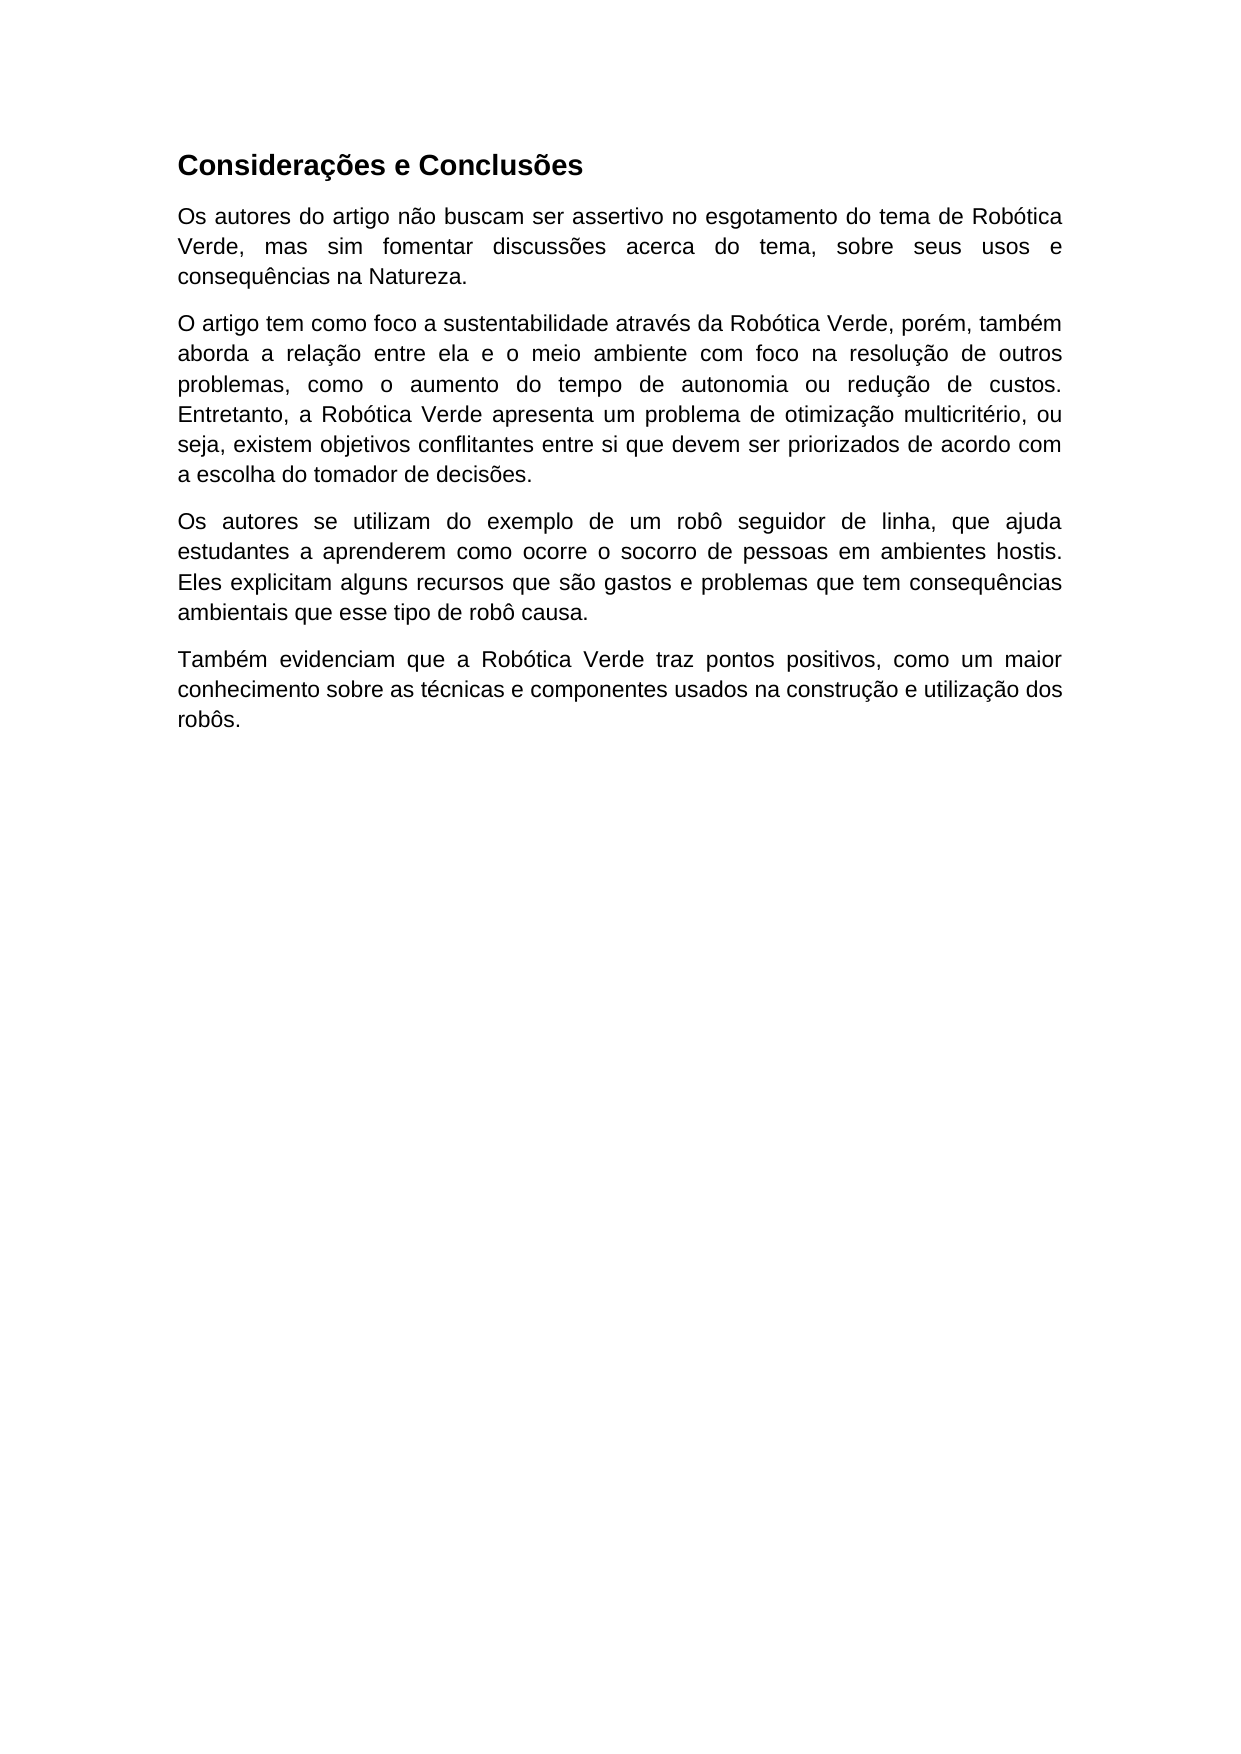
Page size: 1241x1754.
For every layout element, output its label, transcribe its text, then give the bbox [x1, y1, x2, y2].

text Os autores se utilizam do exemplo de um robô seguidor de linha, que ajuda estudantes a aprenderem como ocorre o socorro de pessoas em ambientes hostis. Eles explicitam alguns recursos que são gastos e problemas que tem consequências ambientais que esse tipo de robô causa. [177, 508, 1063, 625]
text Considerações e Conclusões [177, 148, 1063, 181]
text Os autores do artigo não buscam ser assertivo no esgotamento do tema de Robótica Verde, mas sim fomentar discussões acerca do tema, sobre seus usos e consequências na Natureza. [177, 203, 1063, 289]
text Também evidenciam que a Robótica Verde traz pontos positivos, como um maior conhecimento sobre as técnicas e componentes usados na construção e utilização dos robôs. [177, 646, 1063, 732]
text O artigo tem como foco a sustentabilidade através da Robótica Verde, porém, também aborda a relação entre ela e o meio ambiente com foco na resolução de outros problemas, como o aumento do tempo de autonomia ou redução de custos. Entretanto, a Robótica Verde apresenta um problema de otimização multicritério, ou seja, existem objetivos conflitantes entre si que devem ser priorizados de acordo com a escolha do tomador de decisões. [177, 310, 1063, 487]
